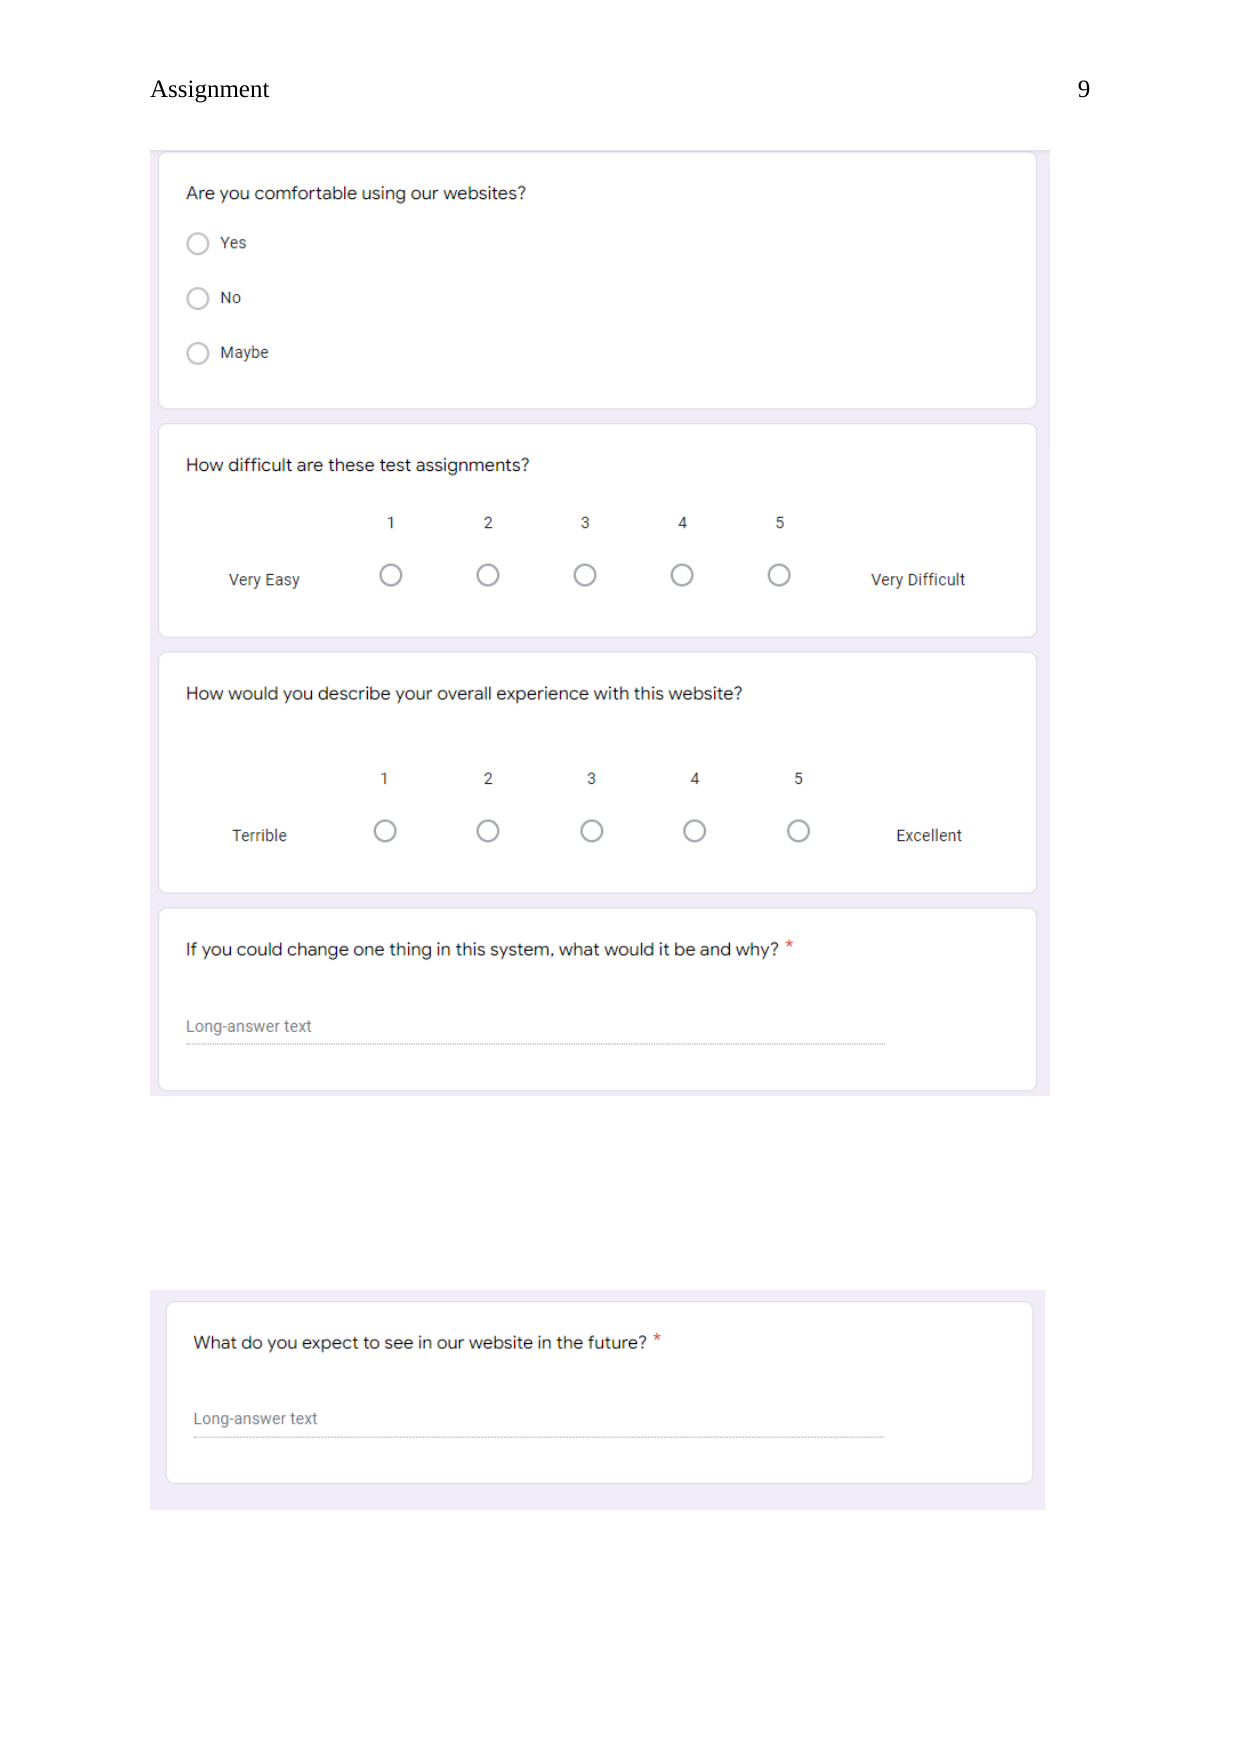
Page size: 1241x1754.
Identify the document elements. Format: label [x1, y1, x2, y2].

picture [150, 150, 1050, 1096]
picture [150, 1290, 1046, 1510]
